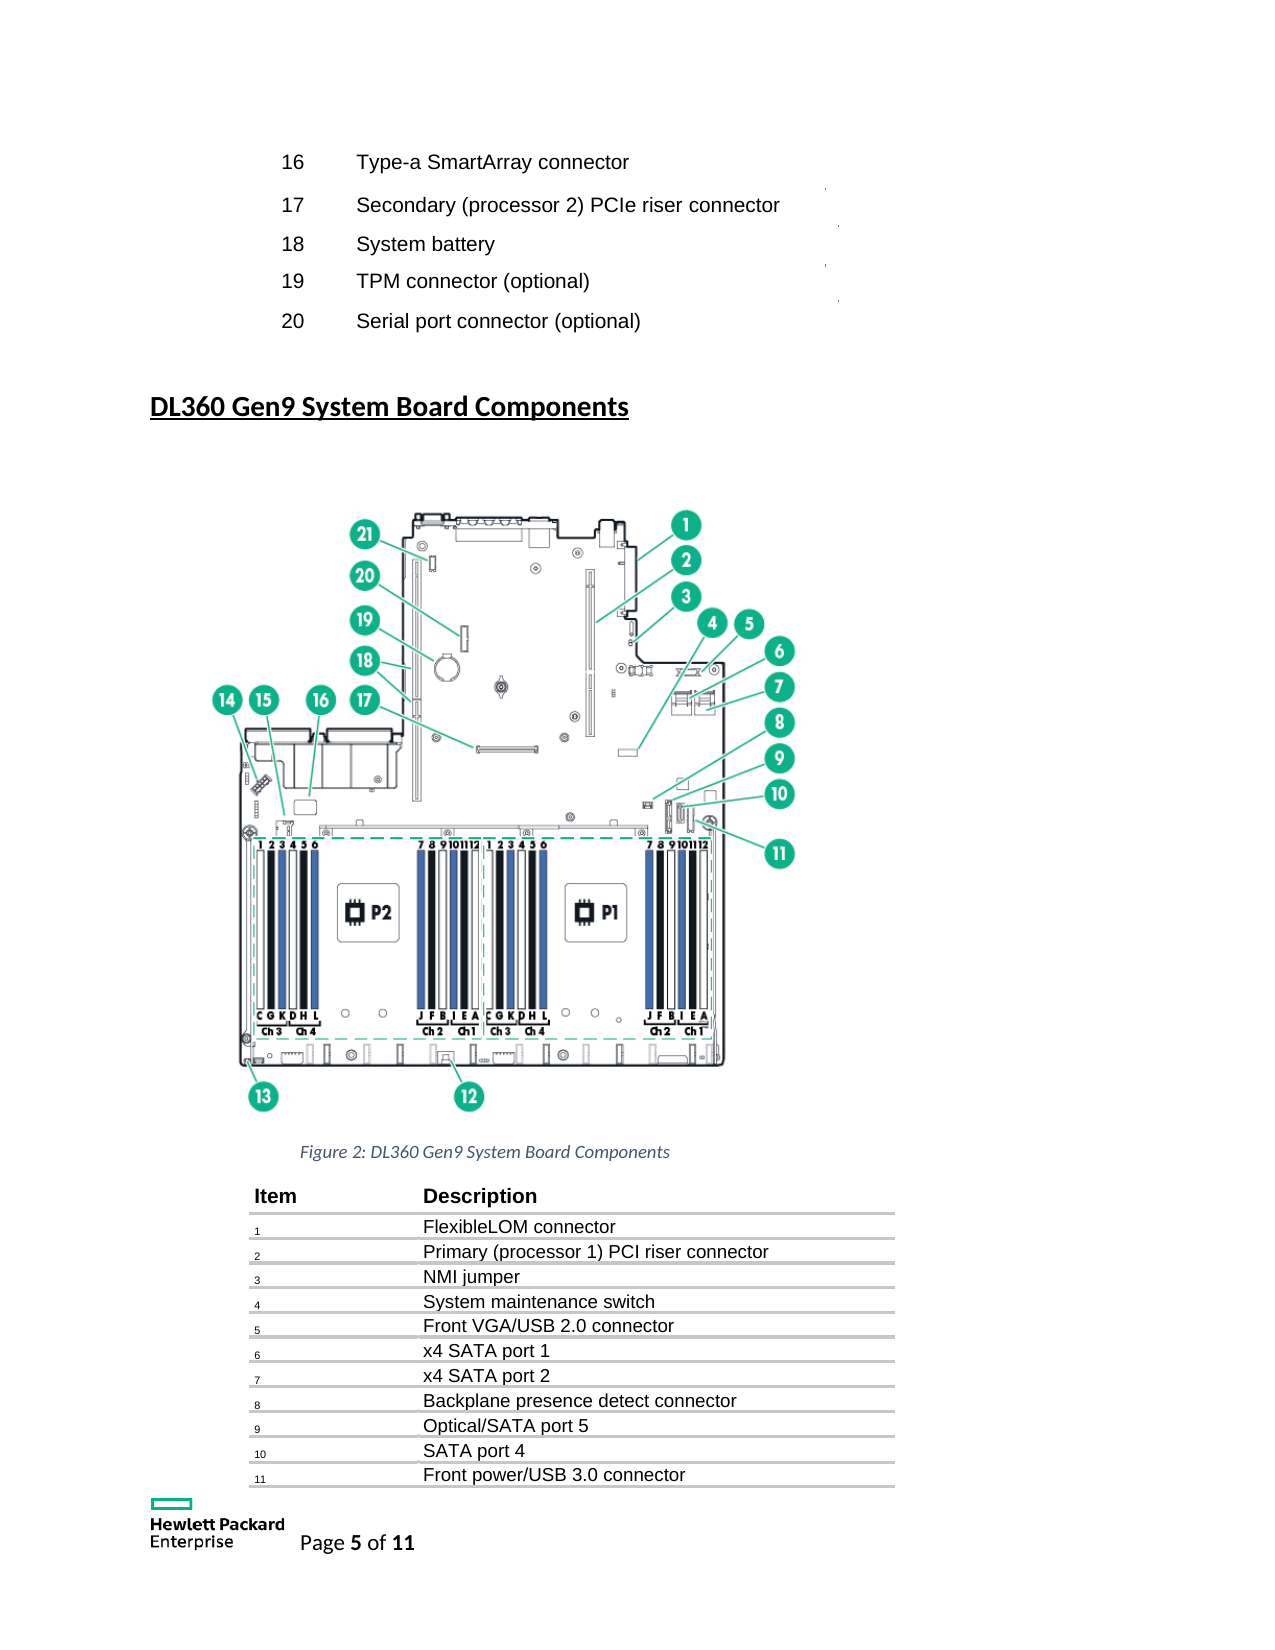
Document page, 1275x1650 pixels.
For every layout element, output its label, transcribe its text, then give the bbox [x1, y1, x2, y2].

list FlexibleLOM connector [254, 1216, 1125, 1237]
text DL360 Gen9 System Board Components [150, 388, 1125, 423]
list TPM connector (optional) [281, 258, 1125, 293]
list Front power/USB 3.0 connector [254, 1464, 1125, 1486]
picture [150, 1497, 285, 1551]
list Serial port connector (optional) [281, 308, 1125, 332]
list Secondary (processor 2) PCIe riser connector [281, 176, 1125, 217]
list x4 SATA port 1 [254, 1340, 1125, 1362]
list Primary (processor 1) PCI riser connector [254, 1241, 1125, 1262]
list System maintenance switch [254, 1290, 1125, 1312]
list Backplane presence detect connector [254, 1390, 1125, 1411]
list x4 SATA port 2 [254, 1365, 1125, 1386]
list System battery [281, 232, 1125, 256]
list Front VGA/USB 2.0 connector [254, 1315, 1125, 1337]
text Item Description [254, 1184, 1125, 1208]
list NMI jumper [254, 1266, 1125, 1287]
list Optical/SATA port 5 [254, 1415, 1125, 1436]
text Figure 2: DL360 Gen9 System Board Components [225, 1141, 1125, 1163]
list Type-a SmartArray connector [281, 150, 1125, 174]
list SATA port 4 [254, 1439, 1125, 1461]
